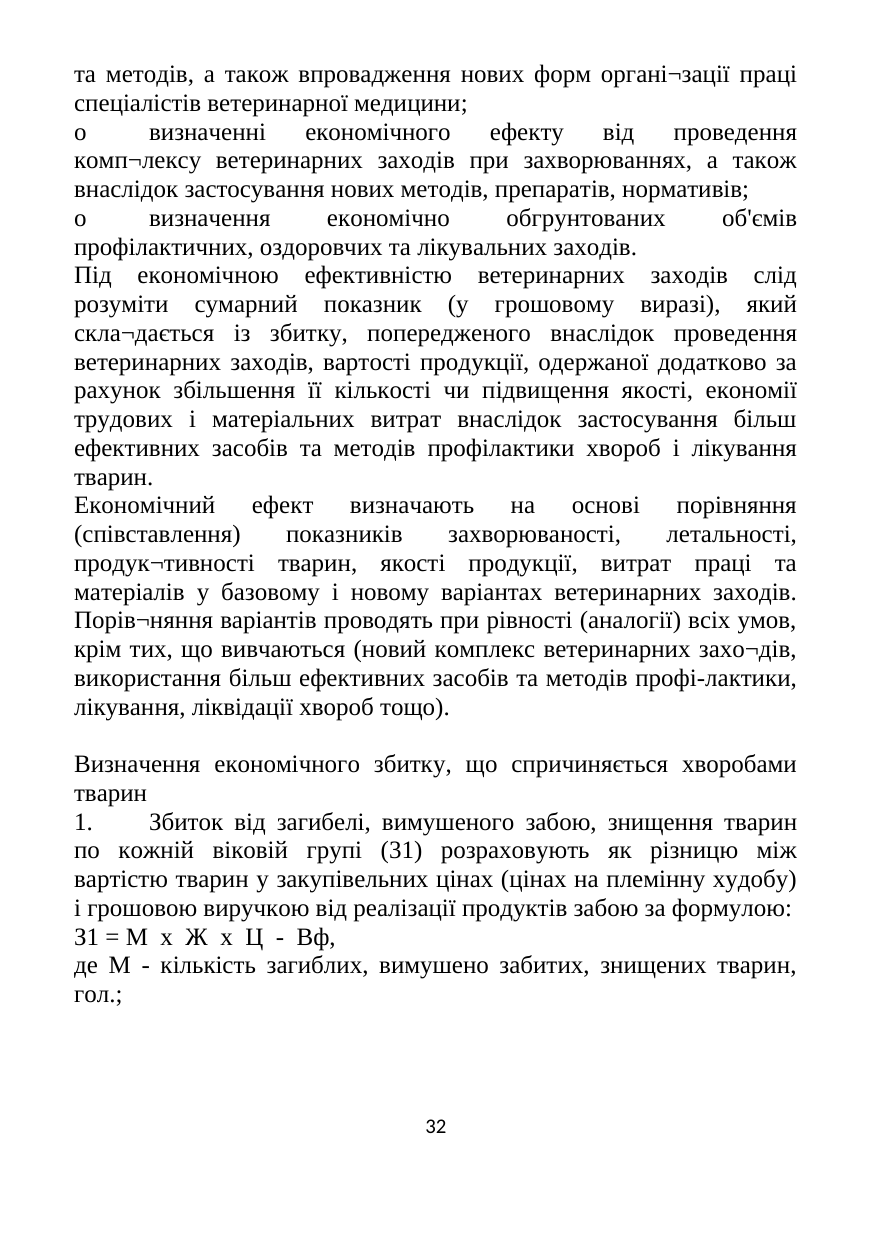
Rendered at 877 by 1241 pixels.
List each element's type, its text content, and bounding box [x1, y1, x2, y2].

text Під економічною ефективністю ветеринарних заходів слід розуміти сумарний показник (у грошовому виразі), який скла¬дається із збитку, попередженого внаслідок проведення ветеринарних заходів, вартості продукції, одержаної додатково за рахунок збільшення її кількості чи підвищення якості, економії трудових і матеріальних витрат внаслідок застосування більш ефективних засобів та методів профілактики хвороб і лікування тварин. [74, 260, 797, 490]
text Економічний ефект визначають на основі порівняння (співставлення) показників захворюваності, летальності, продук¬тивності тварин, якості продукції, витрат праці та матеріалів у базовому і новому варіантах ветеринарних заходів. Порів¬няння варіантів проводять при рівності (аналогії) всіх умов, крім тих, що вивчаються (новий комплекс ветеринарних захо¬дів, використання більш ефективних засобів та методів профі-лактики, лікування, ліквідації хвороб тощо). [74, 490, 797, 720]
text З1 = М х Ж х Ц - Вф, [74, 922, 797, 950]
text Визначення економічного збитку, що спричиняється хворобами тварин [74, 749, 797, 807]
text o визначення економічно обгрунтованих об'ємів профілактичних, оздоровчих та лікувальних заходів. [74, 203, 797, 260]
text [74, 59, 797, 117]
text де М - кількість загиблих, вимушено забитих, знищених тварин, гол.; [74, 950, 797, 1008]
text o визначенні економічного ефекту від проведення комп¬лексу ветеринарних заходів при захворюваннях, а також внаслідок застосування нових методів, препаратів, нормативів; [74, 117, 797, 203]
text 1. Збиток від загибелі, вимушеного забою, знищення тварин по кожній віковій групі (31) розраховують як різницю між вартістю тварин у закупівельних цінах (цінах на племінну худобу) і грошовою виручкою від реалізації продуктів забою за формулою: [74, 807, 797, 922]
